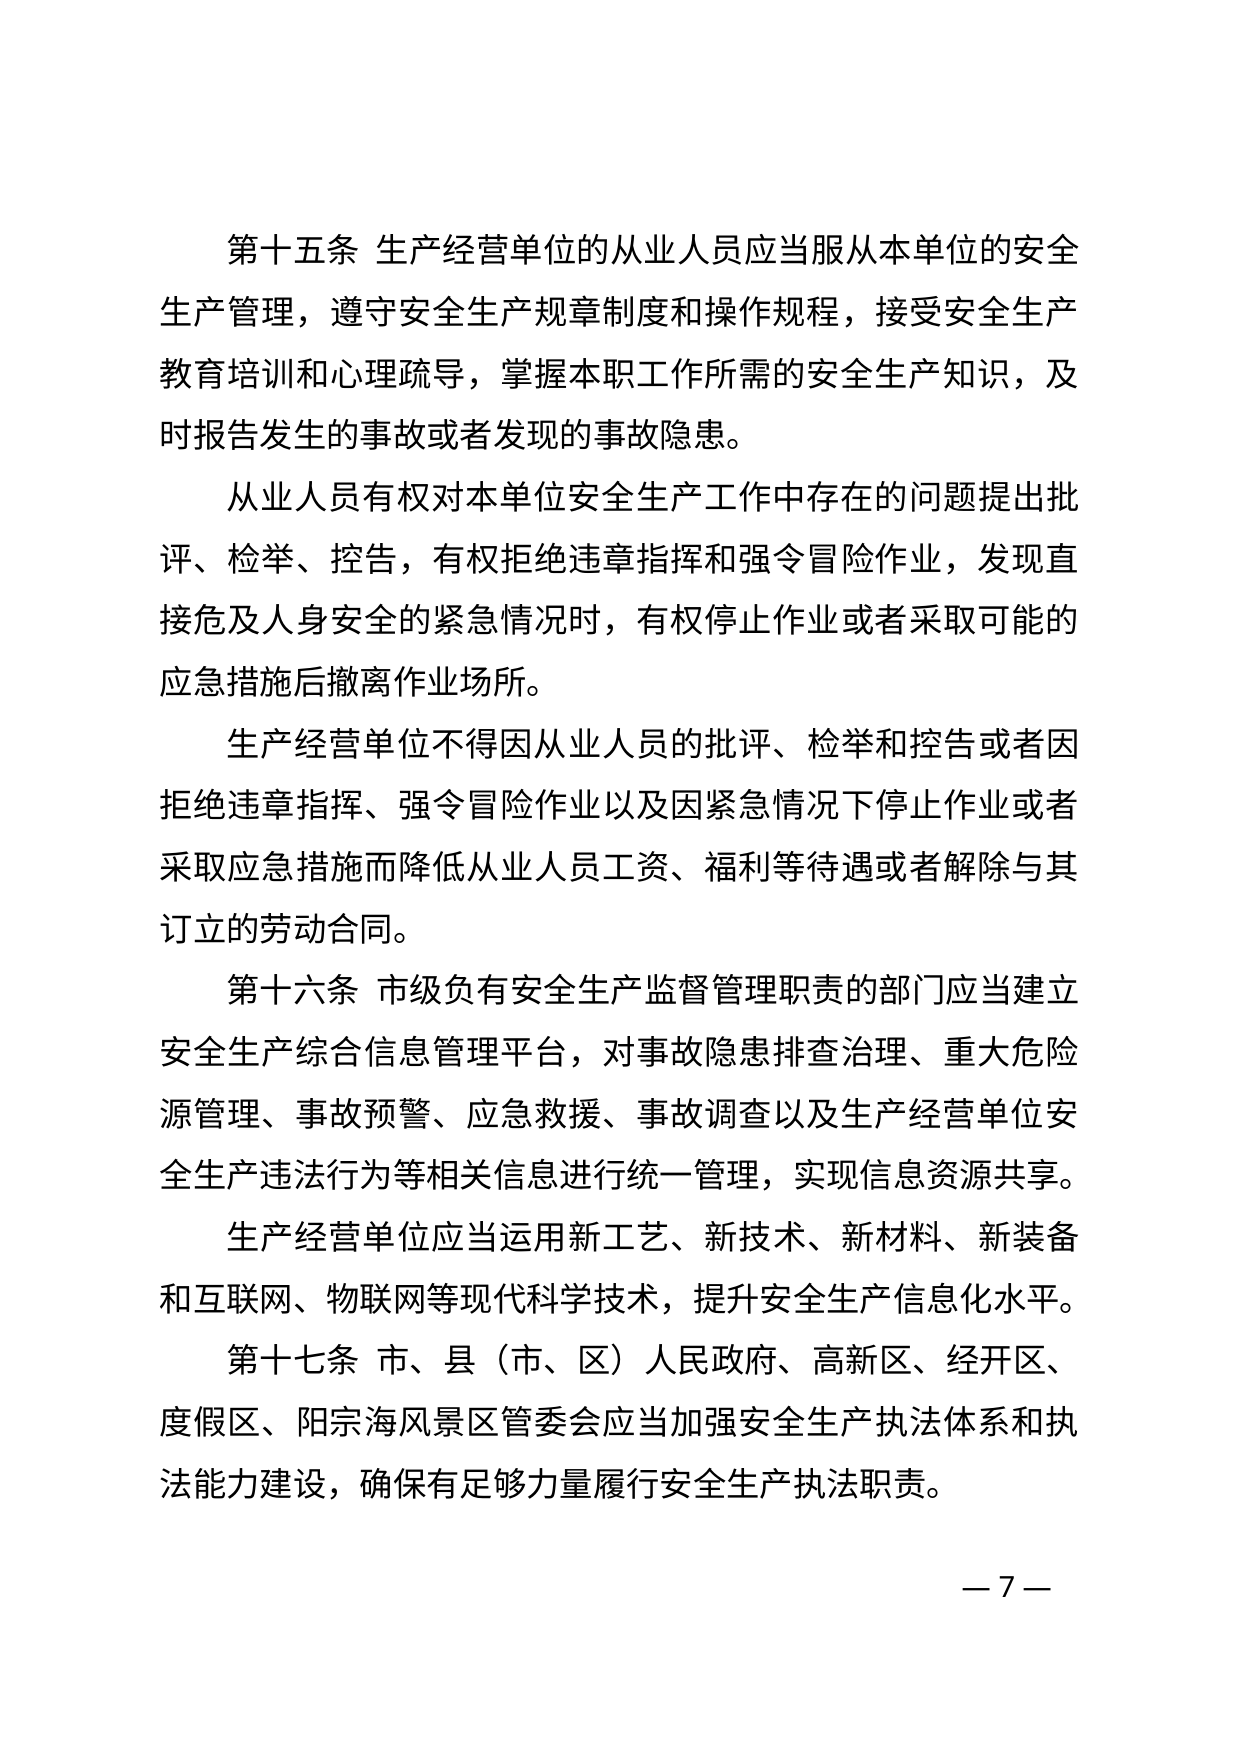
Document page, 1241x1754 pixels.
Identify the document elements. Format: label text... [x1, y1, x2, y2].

text 第十六条 市级负有安全生产监督管理职责的部门应当建立安全生产综合信息管理平台，对事故隐患排查治理、重大危险源管理、事故预警、应急救援、事故调查以及生产经营单位安全生产违法行为等相关信息进行统一管理，实现信息资源共享。 [159, 954, 1081, 1200]
text 生产经营单位不得因从业人员的批评、检举和控告或者因拒绝违章指挥、强令冒险作业以及因紧急情况下停止作业或者采取应急措施而降低从业人员工资、福利等待遇或者解除与其订立的劳动合同。 [159, 707, 1081, 954]
text 第十五条 生产经营单位的从业人员应当服从本单位的安全生产管理，遵守安全生产规章制度和操作规程，接受安全生产教育培训和心理疏导，掌握本职工作所需的安全生产知识，及时报告发生的事故或者发现的事故隐患。 [159, 214, 1081, 460]
text 从业人员有权对本单位安全生产工作中存在的问题提出批评、检举、控告，有权拒绝违章指挥和强令冒险作业，发现直接危及人身安全的紧急情况时，有权停止作业或者采取可能的应急措施后撤离作业场所。 [159, 460, 1081, 707]
text 生产经营单位应当运用新工艺、新技术、新材料、新装备和互联网、物联网等现代科学技术，提升安全生产信息化水平。 [159, 1200, 1081, 1324]
text 第十七条 市、县（市、区）人民政府、高新区、经开区、度假区、阳宗海风景区管委会应当加强安全生产执法体系和执法能力建设，确保有足够力量履行安全生产执法职责。 [159, 1324, 1081, 1509]
